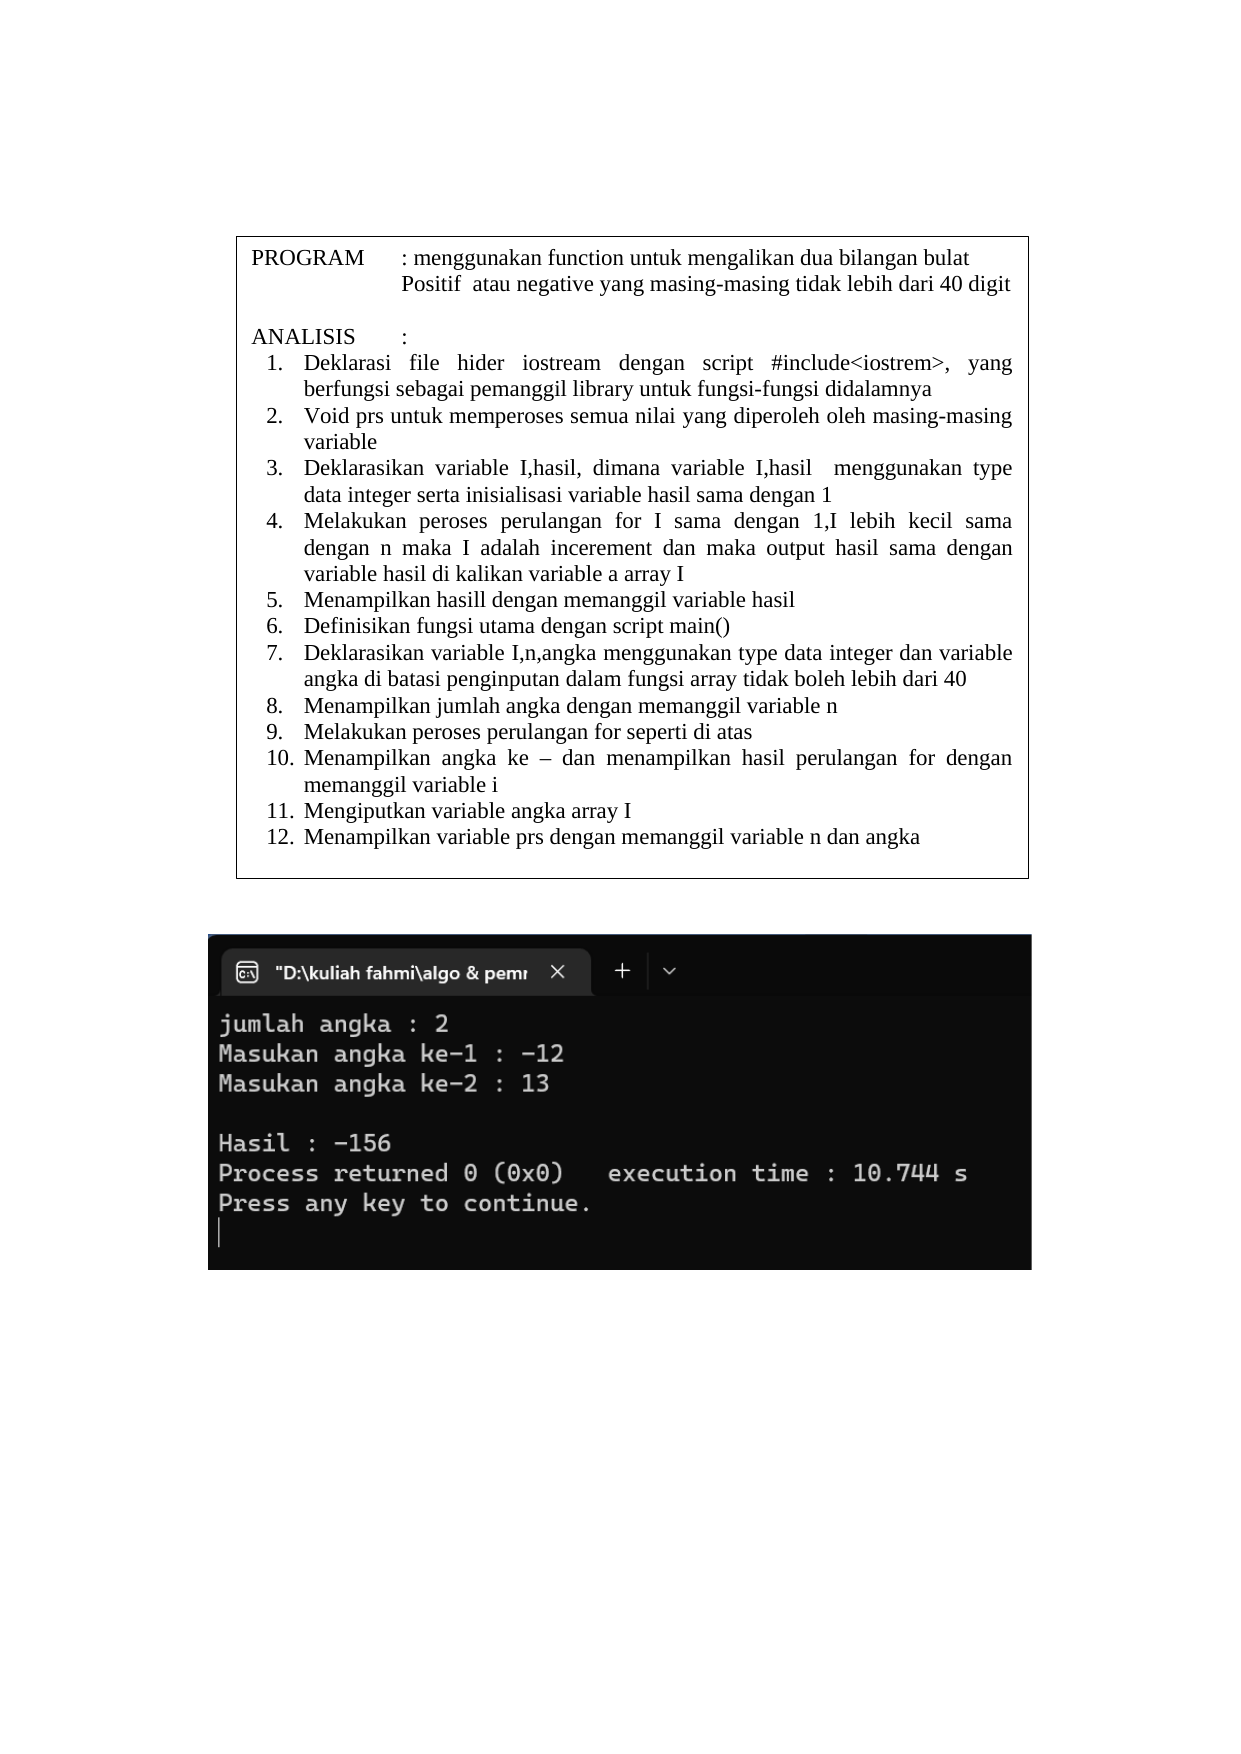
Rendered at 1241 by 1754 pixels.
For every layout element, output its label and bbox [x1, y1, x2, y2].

picture [206, 934, 1031, 1269]
